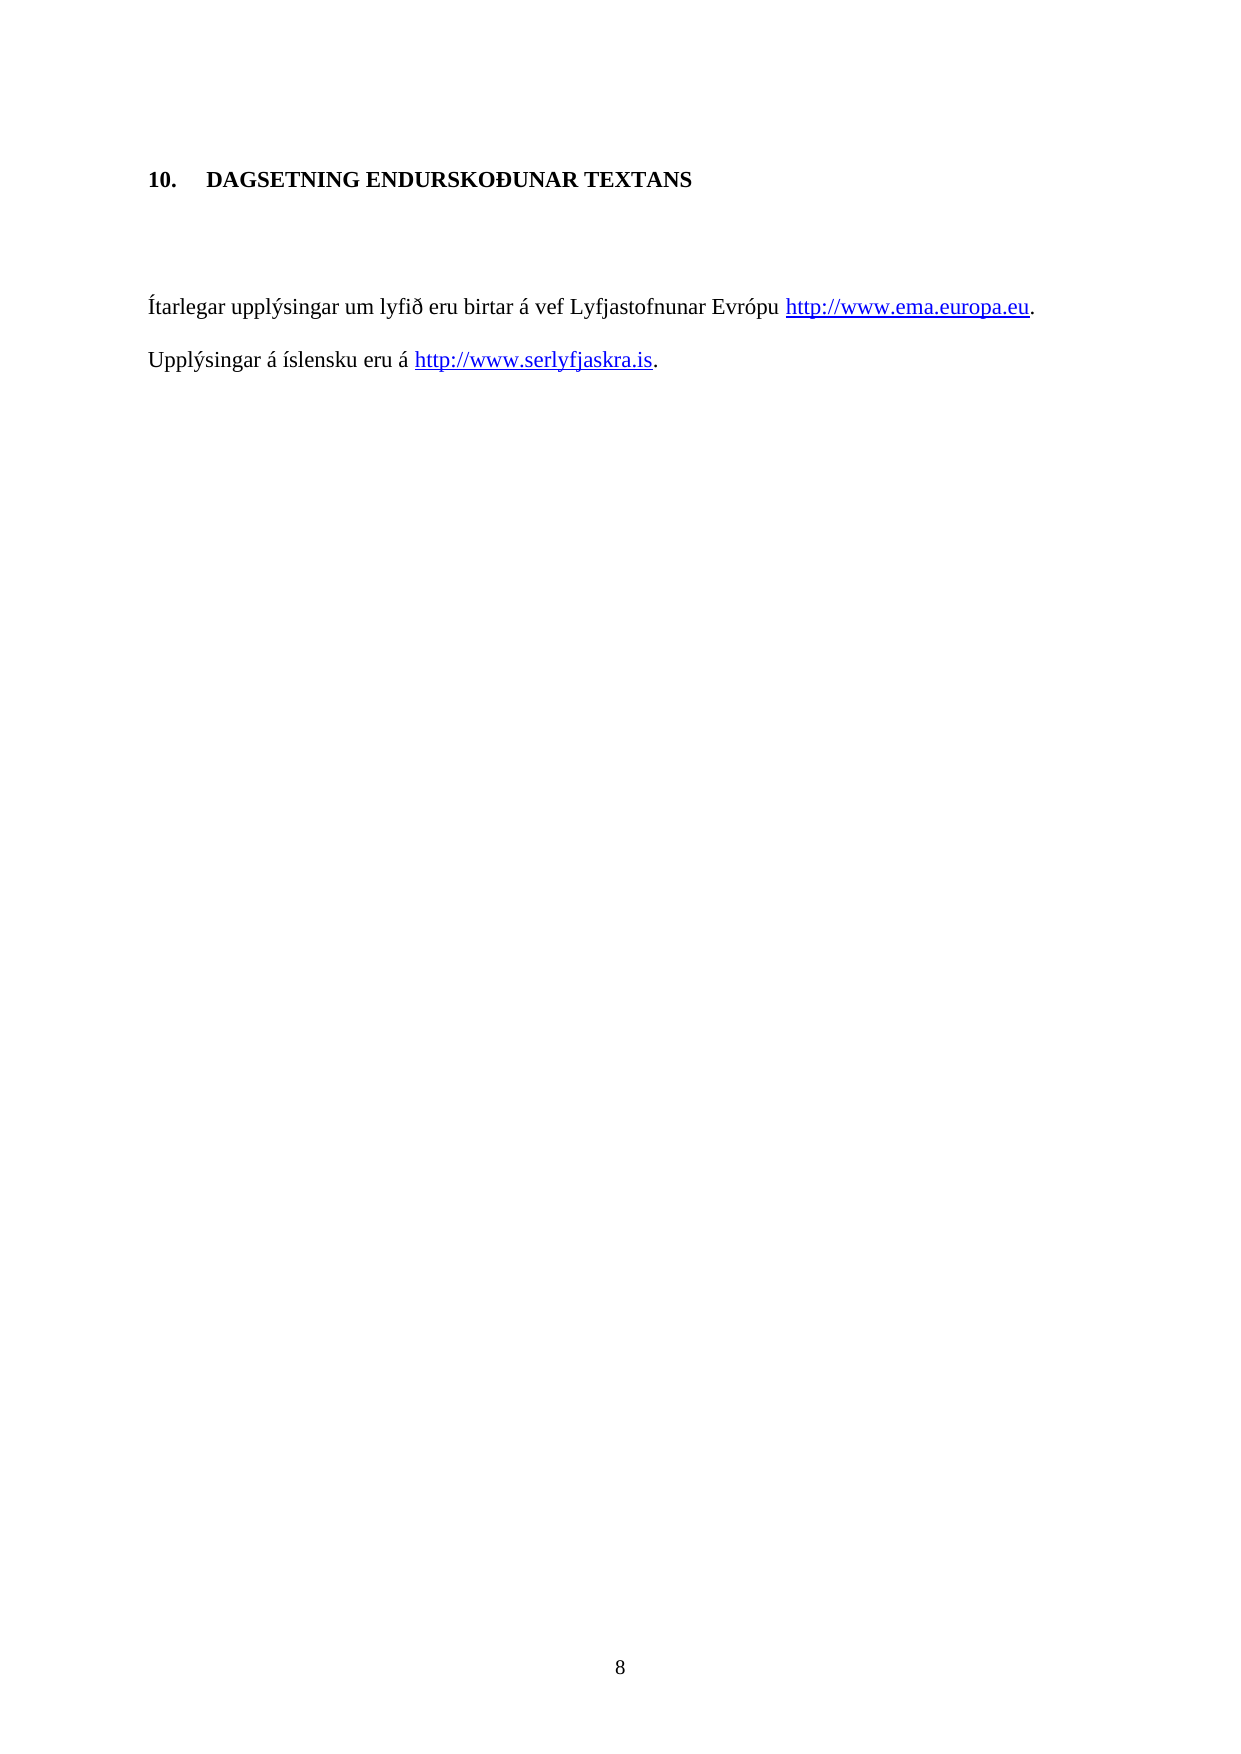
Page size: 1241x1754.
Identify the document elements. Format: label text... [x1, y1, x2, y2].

list DAGSETNING ENDURSKOÐUNAR TEXTANS [148, 166, 1092, 193]
text Ítarlegar upplýsingar um lyfið eru birtar á vef Lyfjastofnunar Evrópu http://www.ema.europa.eu. [148, 293, 1092, 320]
text Upplýsingar á íslensku eru á http://www.serlyfjaskra.is. [148, 346, 1092, 372]
